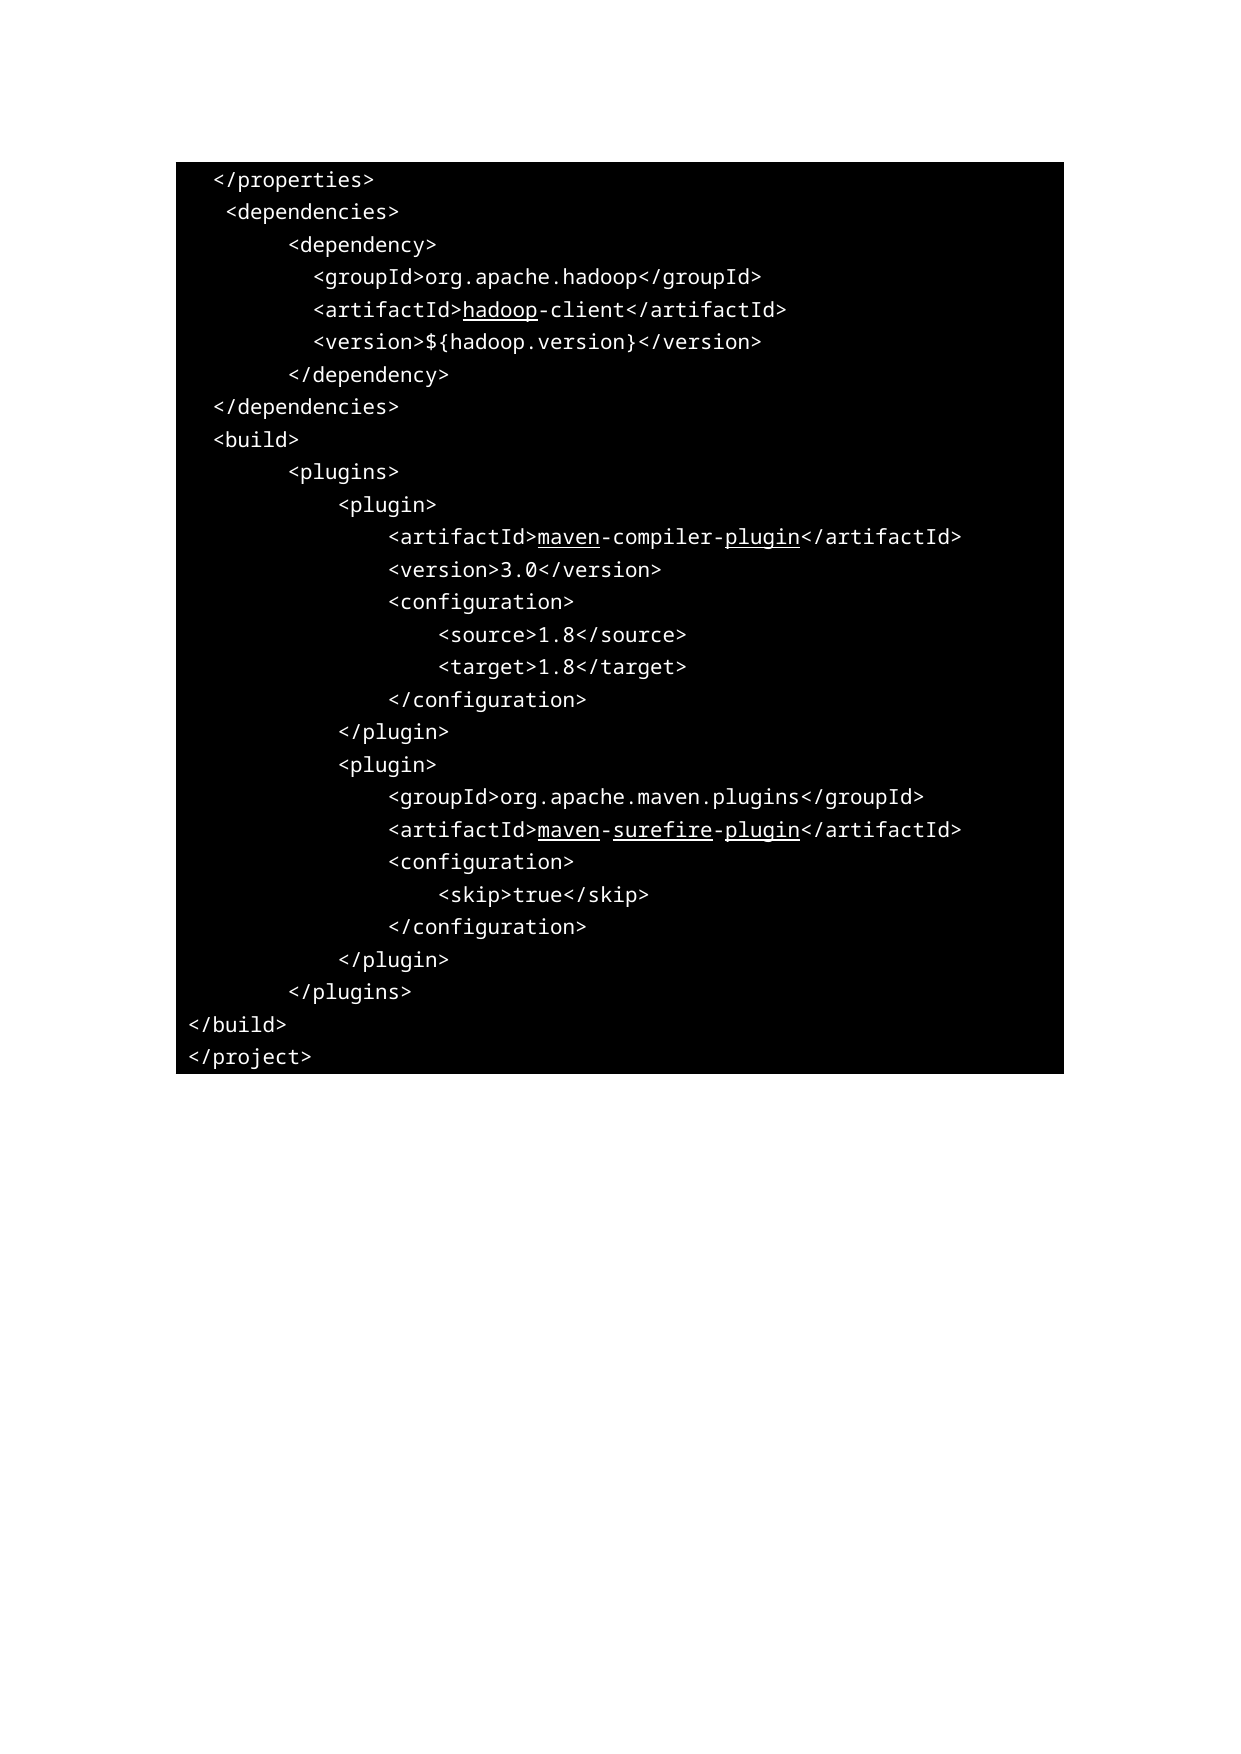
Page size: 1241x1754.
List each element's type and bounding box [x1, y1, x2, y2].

table_header [177, 163, 1063, 1073]
